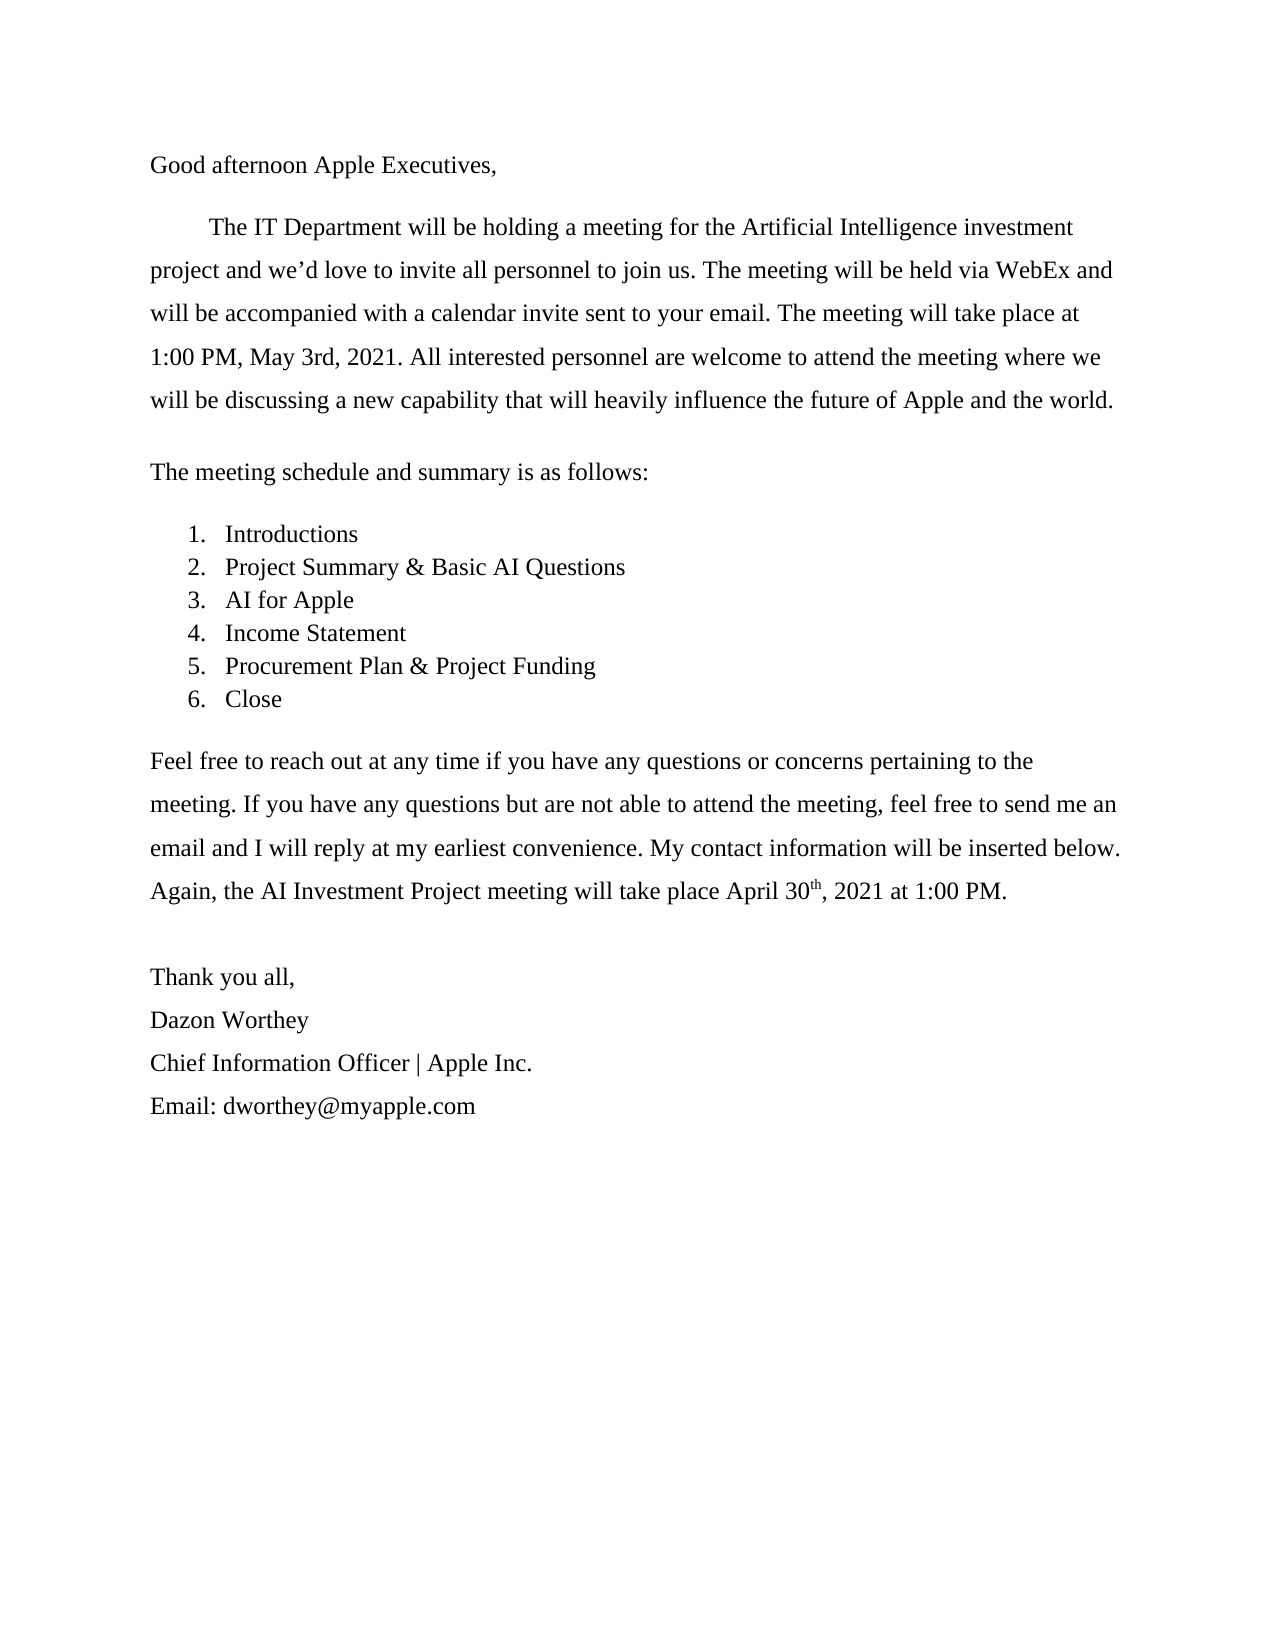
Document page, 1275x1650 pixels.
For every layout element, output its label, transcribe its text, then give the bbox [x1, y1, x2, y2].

text The meeting schedule and summary is as follows: [150, 457, 1125, 486]
list AI for Apple [187, 585, 1125, 614]
text Email: dworthey@myapple.com [150, 1091, 1125, 1120]
list Procurement Plan & Project Funding [187, 651, 1125, 680]
text Feel free to reach out at any time if you have any questions or concerns pertaining to the meeting. If you have any questions but are not able to attend the meeting, feel free to send me an email and I will reply at my earliest convenience. My contact information will be inserted below. Again, the AI Investment Project meeting will take place April 30th, 2021 at 1:00 PM. [150, 746, 1125, 904]
text The IT Department will be holding a meeting for the Artificial Intelligence investment project and we’d love to invite all personnel to join us. The meeting will be held via WebEx and will be accompanied with a calendar invite sent to your email. The meeting will take place at 1:00 PM, May 3rd, 2021. All interested personnel are welcome to attend the meeting where we will be discussing a new capability that will heavily influence the future of Apple and the world. [150, 212, 1125, 413]
text Dazon Worthey [150, 1005, 1125, 1034]
text Chief Information Officer | Apple Inc. [150, 1048, 1125, 1077]
list Close [187, 684, 1125, 713]
text Thank you all, [150, 962, 1125, 991]
list Project Summary & Basic AI Questions [187, 552, 1125, 581]
list Introductions [187, 519, 1125, 548]
text Good afternoon Apple Executives, [150, 150, 1125, 179]
list Income Statement [187, 618, 1125, 647]
